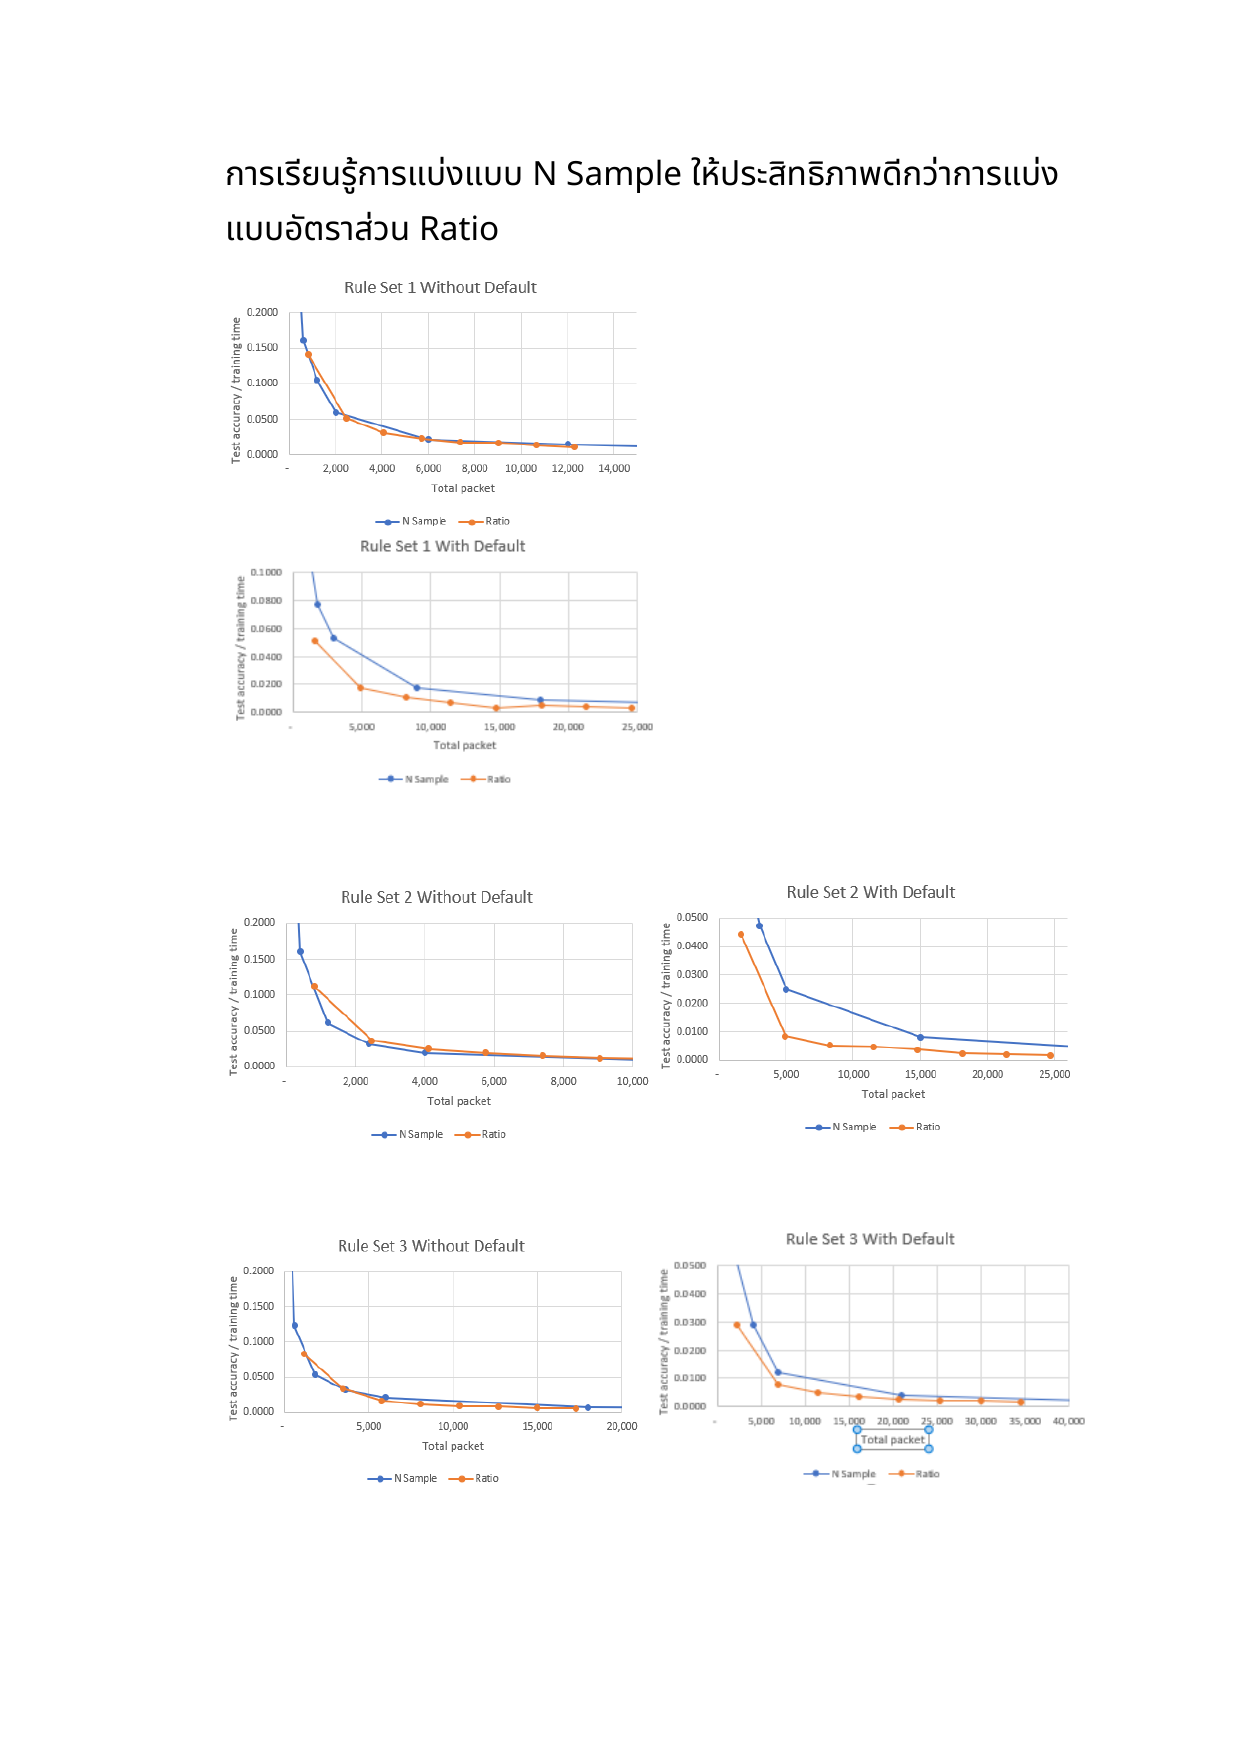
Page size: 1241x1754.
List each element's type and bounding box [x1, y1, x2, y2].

picture [225, 877, 1078, 1141]
picture [225, 275, 639, 531]
picture [225, 532, 659, 793]
text [225, 150, 1090, 255]
picture [225, 1233, 639, 1485]
picture [655, 1226, 1087, 1485]
